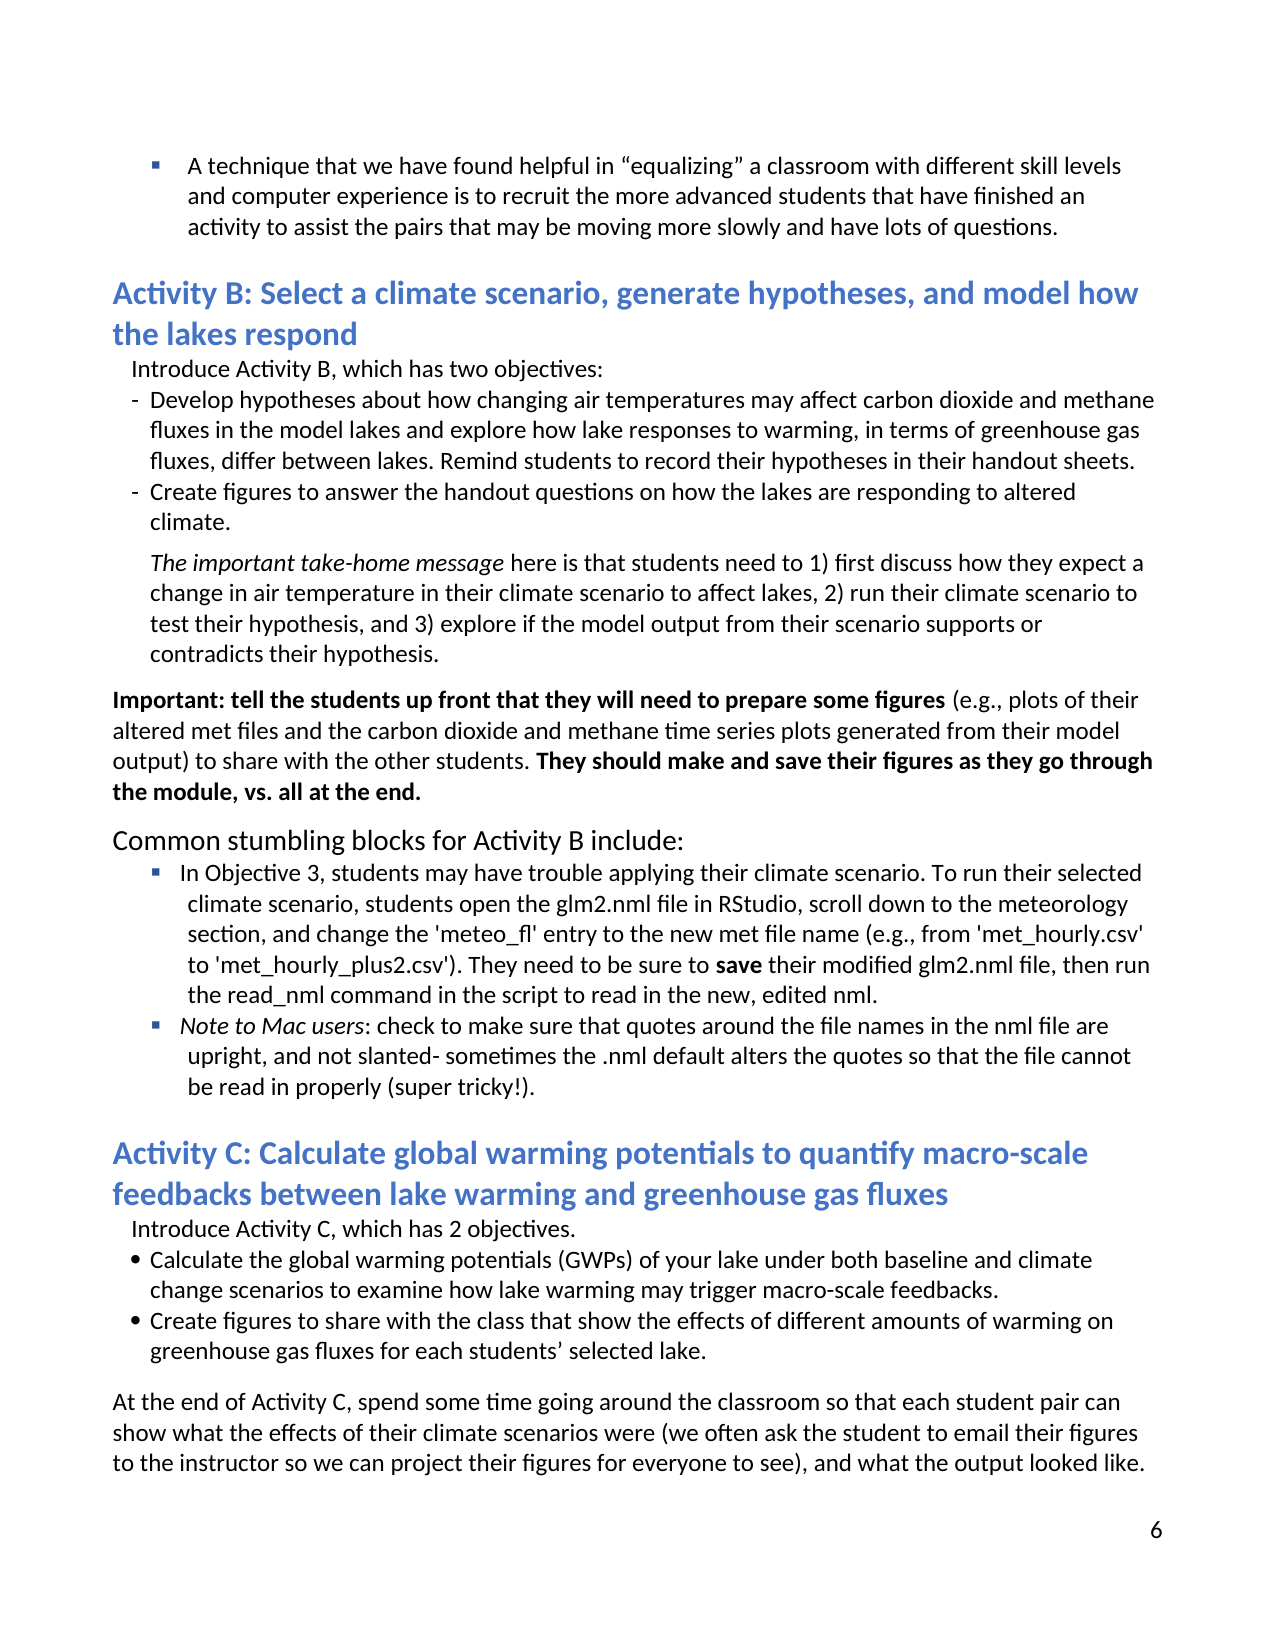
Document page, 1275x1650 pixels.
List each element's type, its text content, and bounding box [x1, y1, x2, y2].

list Create figures to share with the class that show the effects of different amounts of warming on greenhouse gas fluxes for each students’ selected lake. [131, 1305, 1162, 1366]
text Introduce Activity B, which has two objectives: [131, 353, 1162, 384]
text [112, 1386, 1162, 1478]
list Note to Mac users: check to make sure that quotes around the file names in the nml file are upright, and not slanted- sometimes the .nml default alters the quotes so that the file cannot be read in properly (super tricky!). [150, 1010, 1162, 1101]
list In Objective 3, students may have trouble applying their climate scenario. To run their selected climate scenario, students open the glm2.nml file in RStudio, scroll down to the meteorology section, and change the 'meteo_fl' entry to the new met file name (e.g., from 'met_hourly.csv' to 'met_hourly_plus2.csv'). They need to be sure to save their modified glm2.nml file, then run the read_nml command in the script to read in the new, edited nml. [150, 857, 1162, 1010]
subtitle Activity C: Calculate global warming potentials to quantify macro-scale feedbacks between lake warming and greenhouse gas fluxes [112, 1132, 1162, 1213]
list Calculate the global warming potentials (GWPs) of your lake under both baseline and climate change scenarios to examine how lake warming may trigger macro-scale feedbacks. [131, 1244, 1162, 1305]
list Introduce Activity C, which has 2 objectives. [131, 1213, 1162, 1244]
list A technique that we have found helpful in “equalizing” a classroom with different skill levels and computer experience is to recruit the more advanced students that have finished an activity to assist the pairs that may be moving more slowly and have lots of questions. [150, 150, 1162, 242]
subtitle Common stumbling blocks for Activity B include: [112, 822, 1162, 857]
text Important: tell the students up front that they will need to prepare some figures (e.g., plots of their altered met files and the carbon dioxide and methane time series plots generated from their model output) to share with the other students. They should make and save their figures as they go through the module, vs. all at the end. [112, 684, 1162, 806]
list Develop hypotheses about how changing air temperatures may affect carbon dioxide and methane fluxes in the model lakes and explore how lake responses to warming, in terms of greenhouse gas fluxes, differ between lakes. Remind students to record their hypotheses in their handout sheets. [131, 384, 1162, 476]
list Create figures to answer the handout questions on how the lakes are responding to altered climate. [131, 476, 1162, 537]
text The important take-home message here is that students need to 1) first discuss how they expect a change in air temperature in their climate scenario to affect lakes, 2) run their climate scenario to test their hypothesis, and 3) explore if the model output from their scenario supports or contradicts their hypothesis. [150, 547, 1162, 669]
subtitle Activity B: Select a climate scenario, generate hypotheses, and model how the lakes respond [112, 272, 1162, 353]
